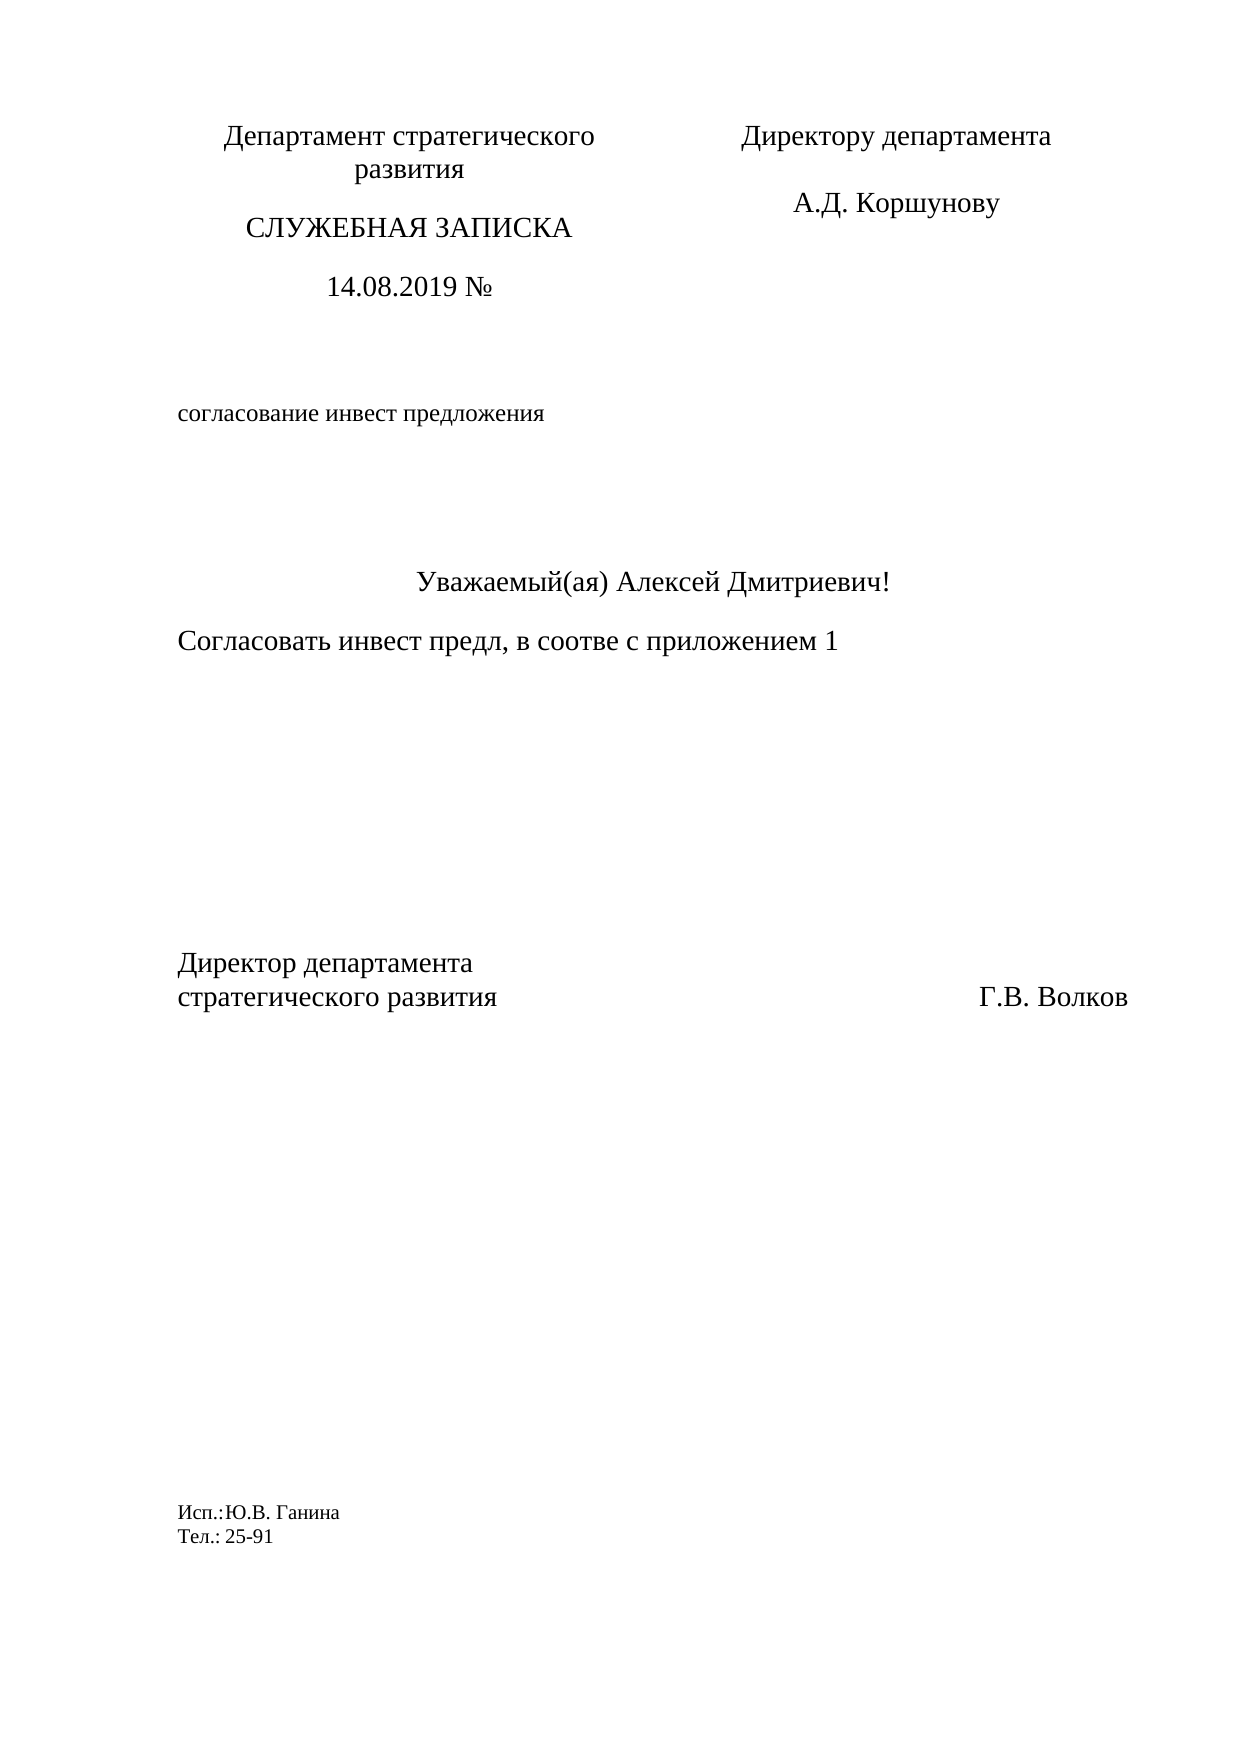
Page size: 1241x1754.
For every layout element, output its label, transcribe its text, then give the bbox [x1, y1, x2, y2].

table_header Г.В. Волков [653, 945, 1139, 1012]
table_header Директор департамента стратегического развития [166, 945, 653, 1012]
table_cell согласование инвест предложения [166, 336, 1140, 452]
table_cell Уважаемый(ая) Алексей Дмитриевич! [166, 452, 1140, 623]
text Согласовать инвест предл, в соотве с приложением 1 [177, 623, 1152, 657]
table_header Директору департамента А.Д. Коршунову [653, 118, 1140, 336]
table_header Департамент стратегического развития СЛУЖЕБНАЯ ЗАПИСКА 14.08.2019 № [166, 118, 652, 336]
